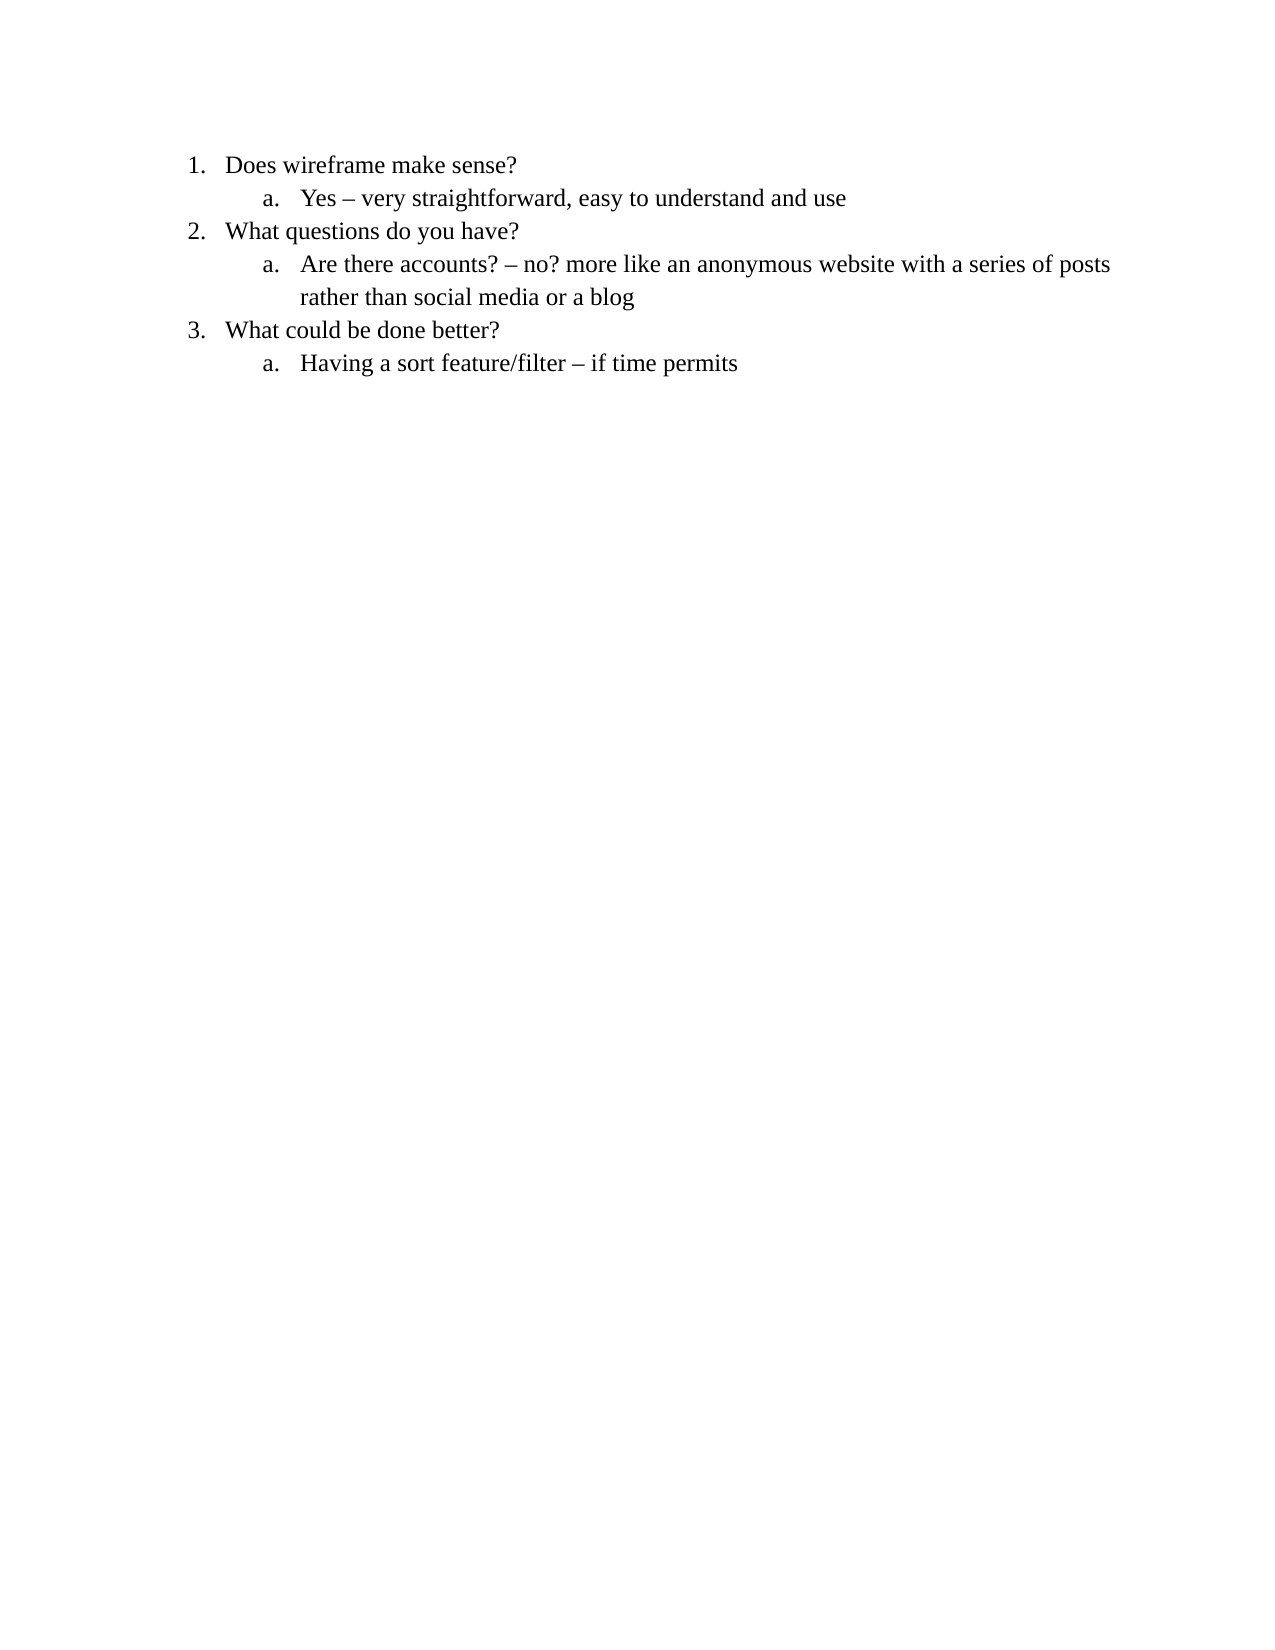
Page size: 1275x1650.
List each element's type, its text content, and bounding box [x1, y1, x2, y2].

list Are there accounts? – no? more like an anonymous website with a series of posts rather than social media or a blog [262, 249, 1125, 311]
list What could be done better? [187, 315, 1125, 344]
list Having a sort feature/filter – if time permits [262, 348, 1125, 377]
list What questions do you have? [187, 216, 1125, 245]
list Yes – very straightforward, easy to understand and use [262, 183, 1125, 212]
list Does wireframe make sense? [187, 150, 1125, 179]
